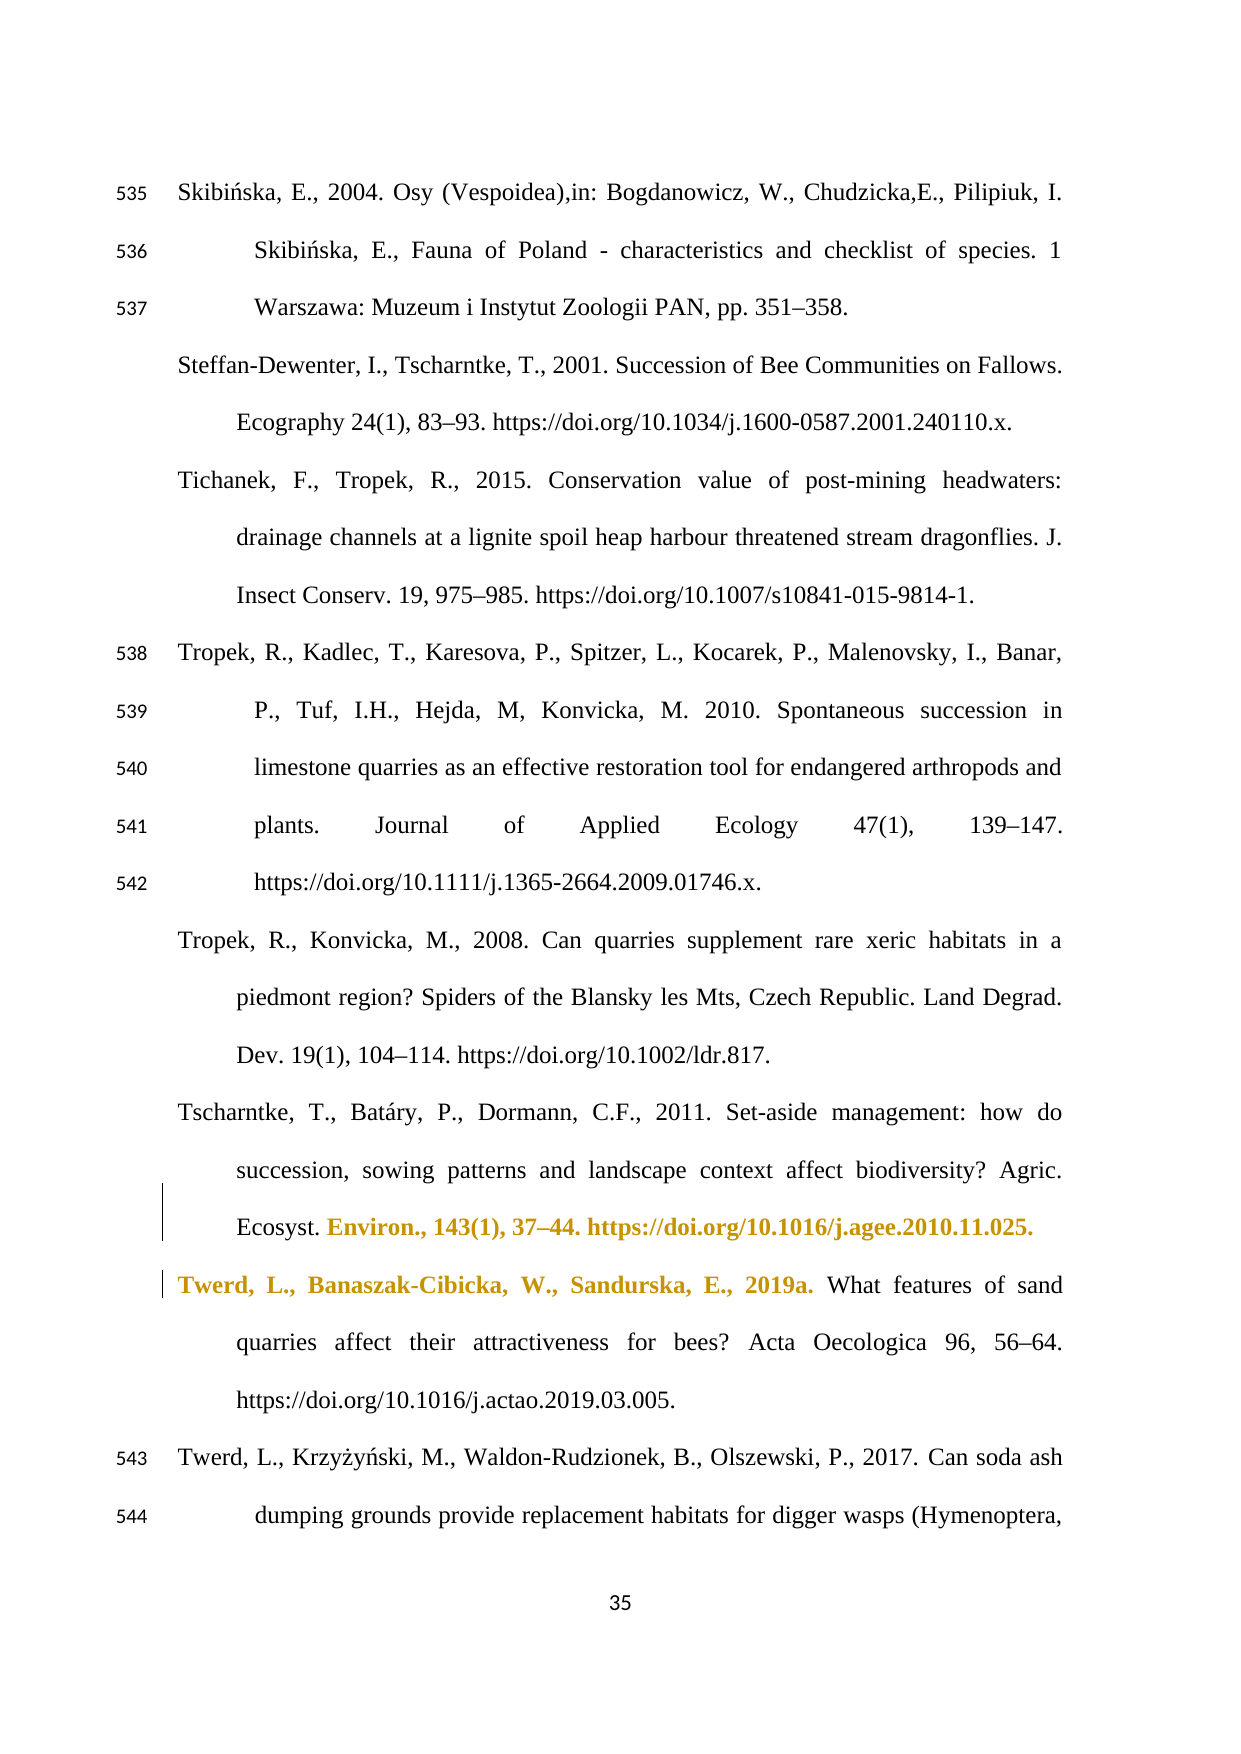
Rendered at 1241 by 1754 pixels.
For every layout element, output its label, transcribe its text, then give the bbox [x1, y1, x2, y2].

text Tropek, R., Kadlec, T., Karesova, P., Spitzer, L., Kocarek, P., Malenovsky, I., Banar, P., Tuf, I.H., Hejda, M, Konvicka, M. 2010. Spontaneous succession in limestone quarries as an effective restoration tool for endangered arthropods and plants. Journal of Applied Ecology 47(1), 139–147. https://doi.org/10.1111/j.1365-2664.2009.01746.x. [177, 637, 1063, 896]
text Tropek, R., Konvicka, M., 2008. Can quarries supplement rare xeric habitats in a piedmont region? Spiders of the Blansky les Mts, Czech Republic. Land Degrad. Dev. 19(1), 104–114. https://doi.org/10.1002/ldr.817. [177, 925, 1063, 1068]
text Twerd, L., Banaszak-Cibicka, W., Sandurska, E., 2019a. What features of sand quarries affect their attractiveness for bees? Acta Oecologica 96, 56–64. https://doi.org/10.1016/j.actao.2019.03.005. [177, 1270, 1063, 1413]
text Skibińska, E., 2004. Osy (Vespoidea),in: Bogdanowicz, W., Chudzicka,E., Pilipiuk, I. Skibińska, E., Fauna of Poland - characteristics and checklist of species. 1 Warszawa: Muzeum i Instytut Zoologii PAN, pp. 351–358. [177, 177, 1063, 321]
text Tichanek, F., Tropek, R., 2015. Conservation value of post-mining headwaters: drainage channels at a lignite spoil heap harbour threatened stream dragonflies. J. Insect Conserv. 19, 975–985. https://doi.org/10.1007/s10841-015-9814-1. [177, 465, 1063, 608]
text Steffan-Dewenter, I., Tscharntke, T., 2001. Succession of Bee Communities on Fallows. Ecography 24(1), 83–93. https://doi.org/10.1034/j.1600-0587.2001.240110.x. [177, 350, 1063, 436]
text Tscharntke, T., Batáry, P., Dormann, C.F., 2011. Set-aside management: how do succession, sowing patterns and landscape context affect biodiversity? Agric. Ecosyst. Environ., 143(1), 37–44. https://doi.org/10.1016/j.agee.2010.11.025. [177, 1097, 1063, 1241]
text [177, 1471, 1063, 1528]
